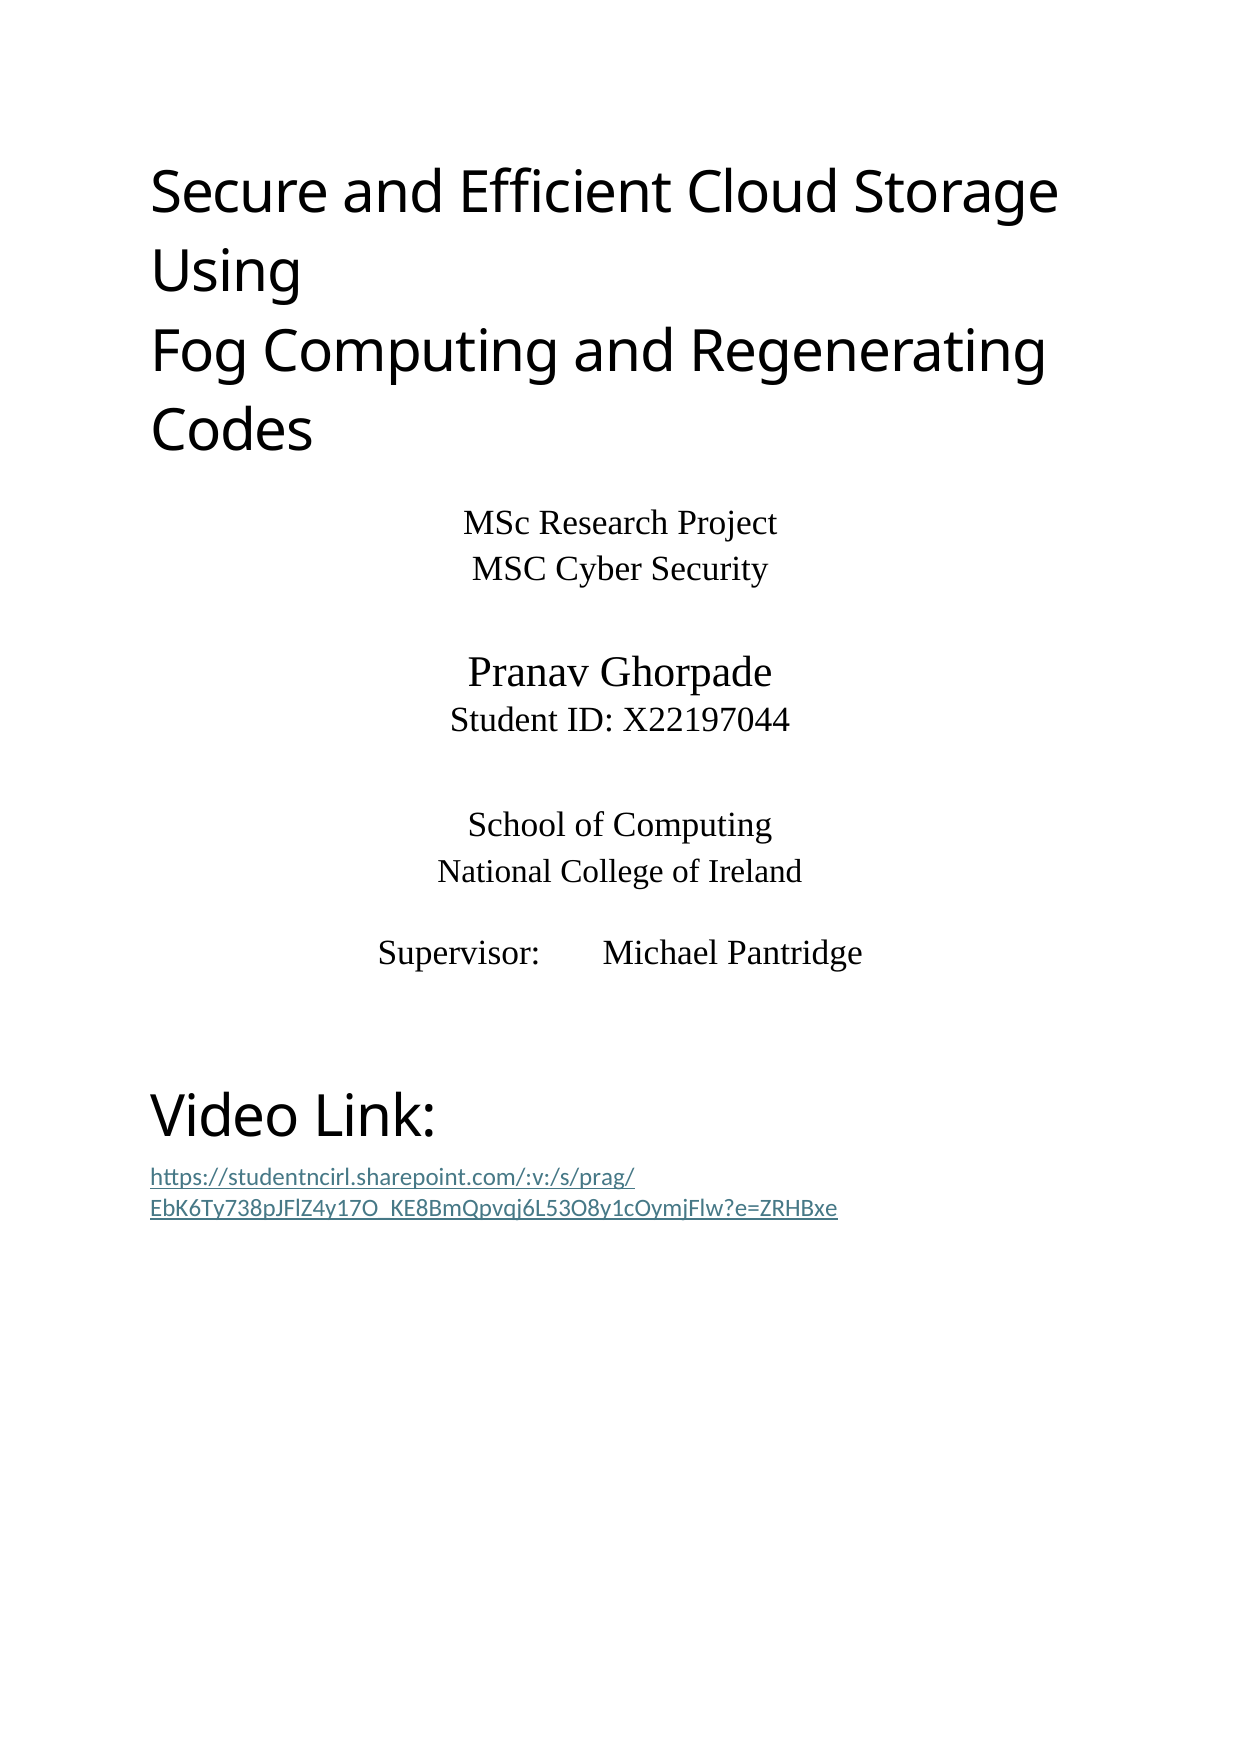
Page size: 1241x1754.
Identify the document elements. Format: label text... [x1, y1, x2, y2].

title Video Link: [150, 1074, 1090, 1153]
text https://studentncirl.sharepoint.com/:v:/s/prag/EbK6Ty738pJFlZ4y17O_KE8BmQpvqj6L53O8y1cOymjFlw?e=ZRHBxe [150, 1161, 1090, 1222]
text National College of Ireland [150, 851, 1089, 889]
text Pranav Ghorpade [150, 646, 1089, 696]
text Supervisor: Michael Pantridge [150, 931, 1090, 972]
text Student ID: X22197044 [150, 698, 1089, 739]
text MSC Cyber Security [150, 547, 1090, 614]
text School of Computing [150, 803, 1089, 844]
